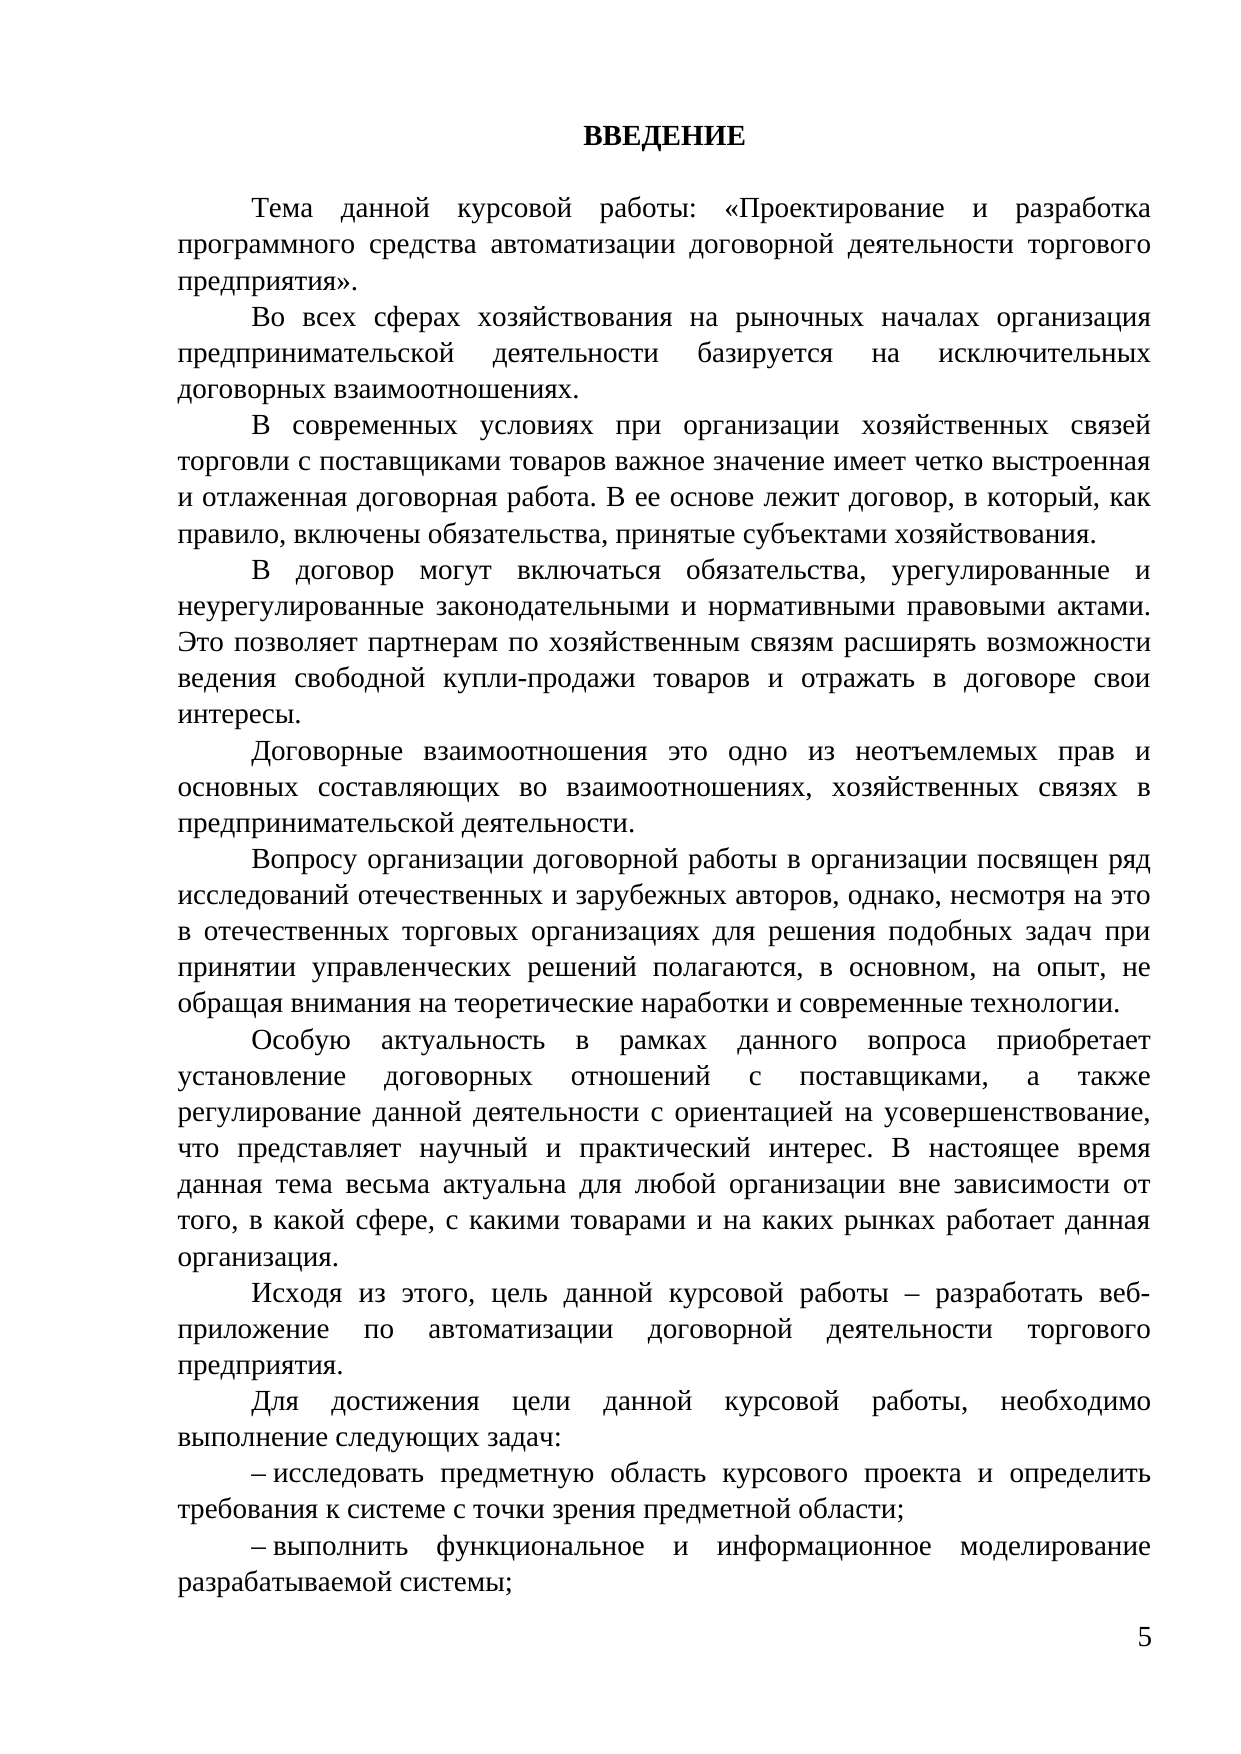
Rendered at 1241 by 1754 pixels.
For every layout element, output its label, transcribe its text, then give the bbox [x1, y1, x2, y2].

text Вопросу организации договорной работы в организации посвящен ряд исследований отечественных и зарубежных авторов, однако, несмотря на это в отечественных торговых организациях для решения подобных задач при принятии управленческих решений полагаются, в основном, на опыт, не обращая внимания на теоретические наработки и современные технологии. [177, 841, 1152, 877]
text – исследовать предметную область курсового проекта и определить требования к системе с точки зрения предметной области; [177, 1456, 1152, 1525]
text Особую актуальность в рамках данного вопроса приобретает установление договорных отношений с поставщиками, а также регулирование данной деятельности с ориентацией на усовершенствование, что представляет научный и практический интерес. В настоящее время данная тема весьма актуальна для любой организации вне зависимости от того, в какой сфере, с какими товарами и на каких рынках работает данная организация. [177, 1236, 1152, 1272]
text Тема данной курсовой работы: «Проектирование и разработка программного средства автоматизации договорной деятельности торгового предприятия». [177, 190, 1152, 296]
text В современных условиях при организации хозяйственных связей торговли с поставщиками товаров важное значение имеет четко выстроенная и отлаженная договорная работа. В ее основе лежит договор, в который, как правило, включены обязательства, принятые субъектами хозяйствования. [177, 407, 1152, 444]
text Договорные взаимоотношения это одно из неотъемлемых прав и основных составляющих во взаимоотношениях, хозяйственных связях в предпринимательской деятельности. [177, 802, 1152, 838]
text ВВЕДЕНИЕ [177, 118, 1152, 152]
text В договор могут включаться обязательства, урегулированные и неурегулированные законодательными и нормативными правовыми актами. Это позволяет партнерам по хозяйственным связям расширять возможности ведения свободной купли-продажи товаров и отражать в договоре свои интересы. [177, 552, 1152, 588]
text Во всех сферах хозяйствования на рыночных началах организация предпринимательской деятельности базируется на исключительных договорных взаимоотношениях. [177, 299, 1152, 335]
text Вопросу организации договорной работы в организации посвящен ряд исследований отечественных и зарубежных авторов, однако, несмотря на это в отечественных торговых организациях для решения подобных задач при принятии управленческих решений полагаются, в основном, на опыт, не обращая внимания на теоретические наработки и современные технологии. [177, 983, 1152, 1019]
text В договор могут включаться обязательства, урегулированные и неурегулированные законодательными и нормативными правовыми актами. Это позволяет партнерам по хозяйственным связям расширять возможности ведения свободной купли-продажи товаров и отражать в договоре свои интересы. [177, 694, 1152, 730]
text Во всех сферах хозяйствования на рыночных началах организация предпринимательской деятельности базируется на исключительных договорных взаимоотношениях. [177, 368, 1152, 405]
text – выполнить функциональное и информационное моделирование разрабатываемой системы; [177, 1528, 1152, 1597]
text В современных условиях при организации хозяйственных связей торговли с поставщиками товаров важное значение имеет четко выстроенная и отлаженная договорная работа. В ее основе лежит договор, в который, как правило, включены обязательства, принятые субъектами хозяйствования. [177, 513, 1152, 549]
text Особую актуальность в рамках данного вопроса приобретает установление договорных отношений с поставщиками, а также регулирование данной деятельности с ориентацией на усовершенствование, что представляет научный и практический интерес. В настоящее время данная тема весьма актуальна для любой организации вне зависимости от того, в какой сфере, с какими товарами и на каких рынках работает данная организация. [177, 1022, 1152, 1058]
text Исходя из этого, цель данной курсовой работы – разработать веб-приложение по автоматизации договорной деятельности торгового предприятия. [177, 1275, 1152, 1381]
text Для достижения цели данной курсовой работы, необходимо выполнение следующих задач: [177, 1383, 1152, 1453]
text Договорные взаимоотношения это одно из неотъемлемых прав и основных составляющих во взаимоотношениях, хозяйственных связях в предпринимательской деятельности. [177, 733, 1152, 769]
